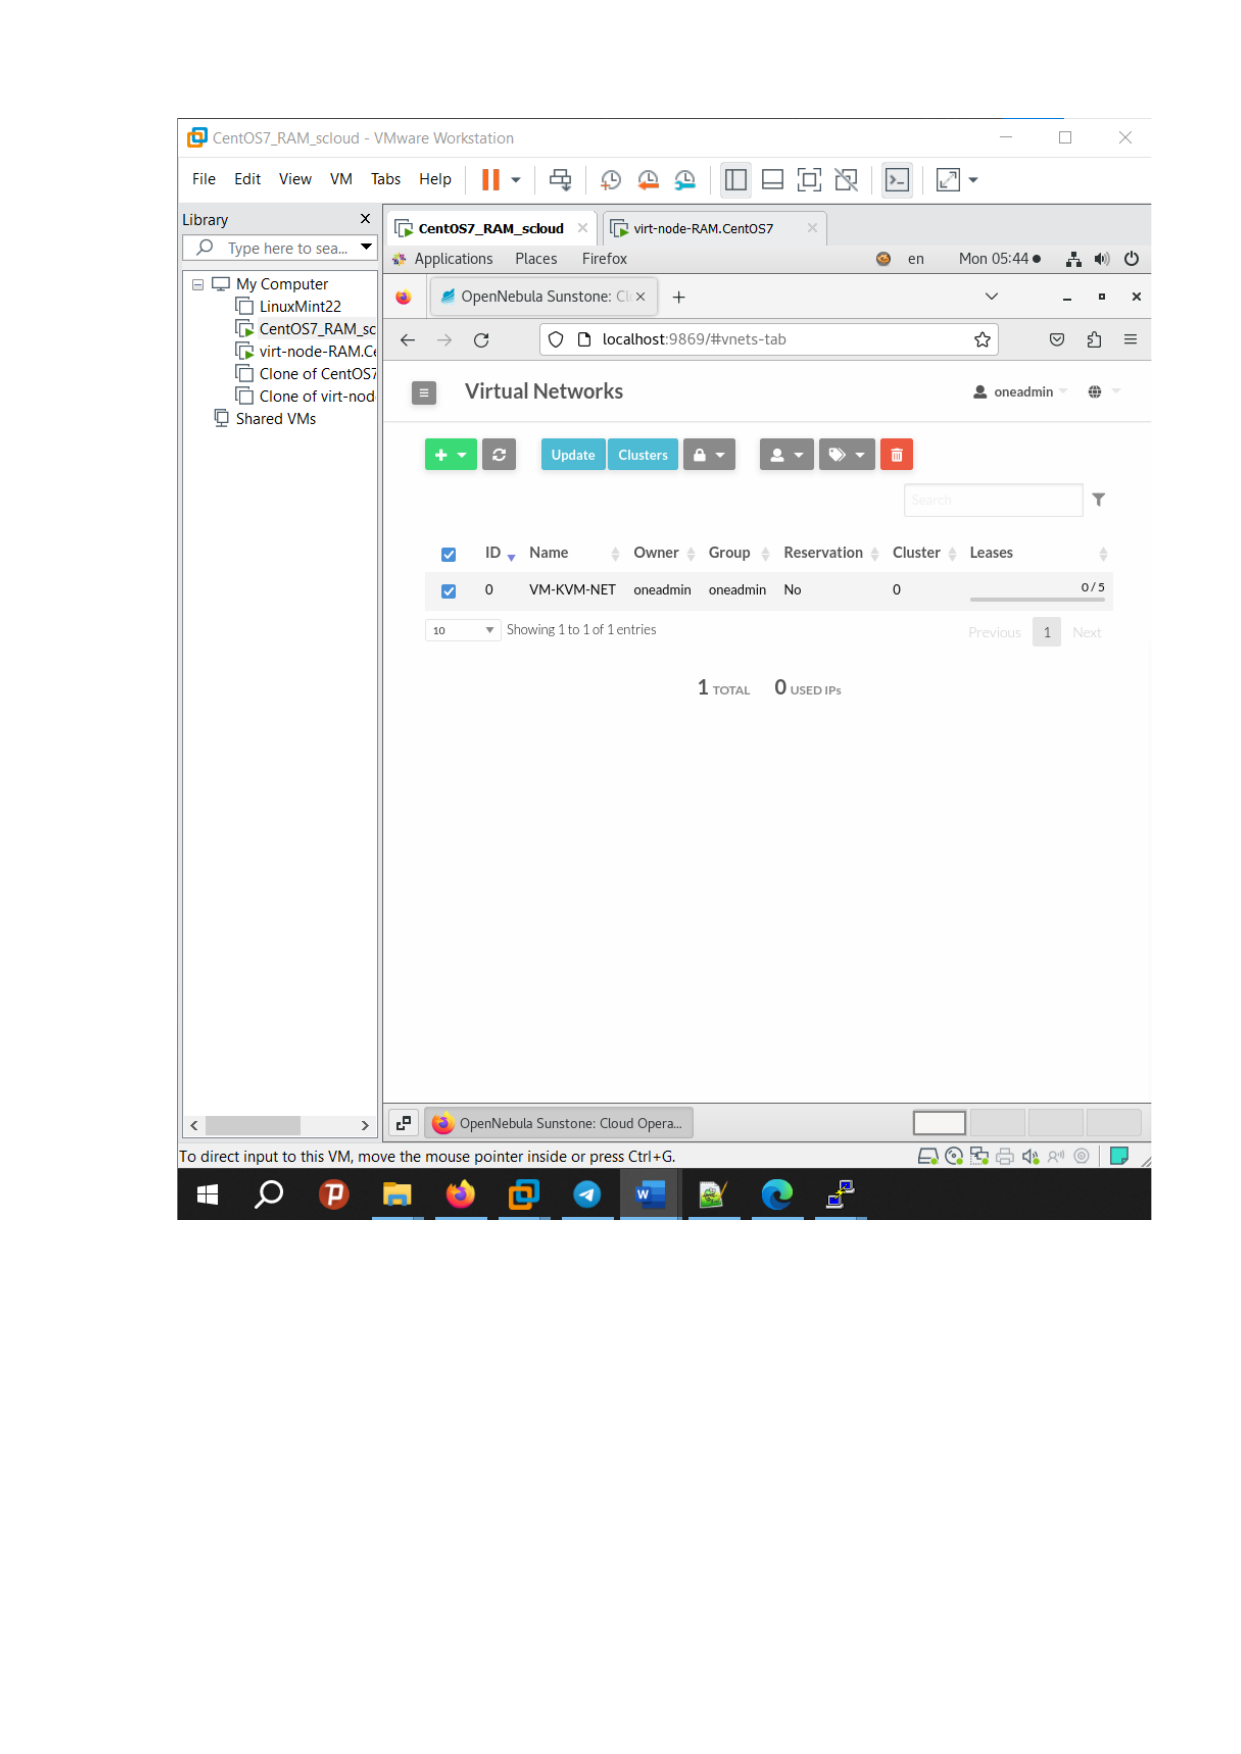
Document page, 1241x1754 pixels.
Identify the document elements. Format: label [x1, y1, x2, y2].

picture [177, 118, 1152, 1220]
